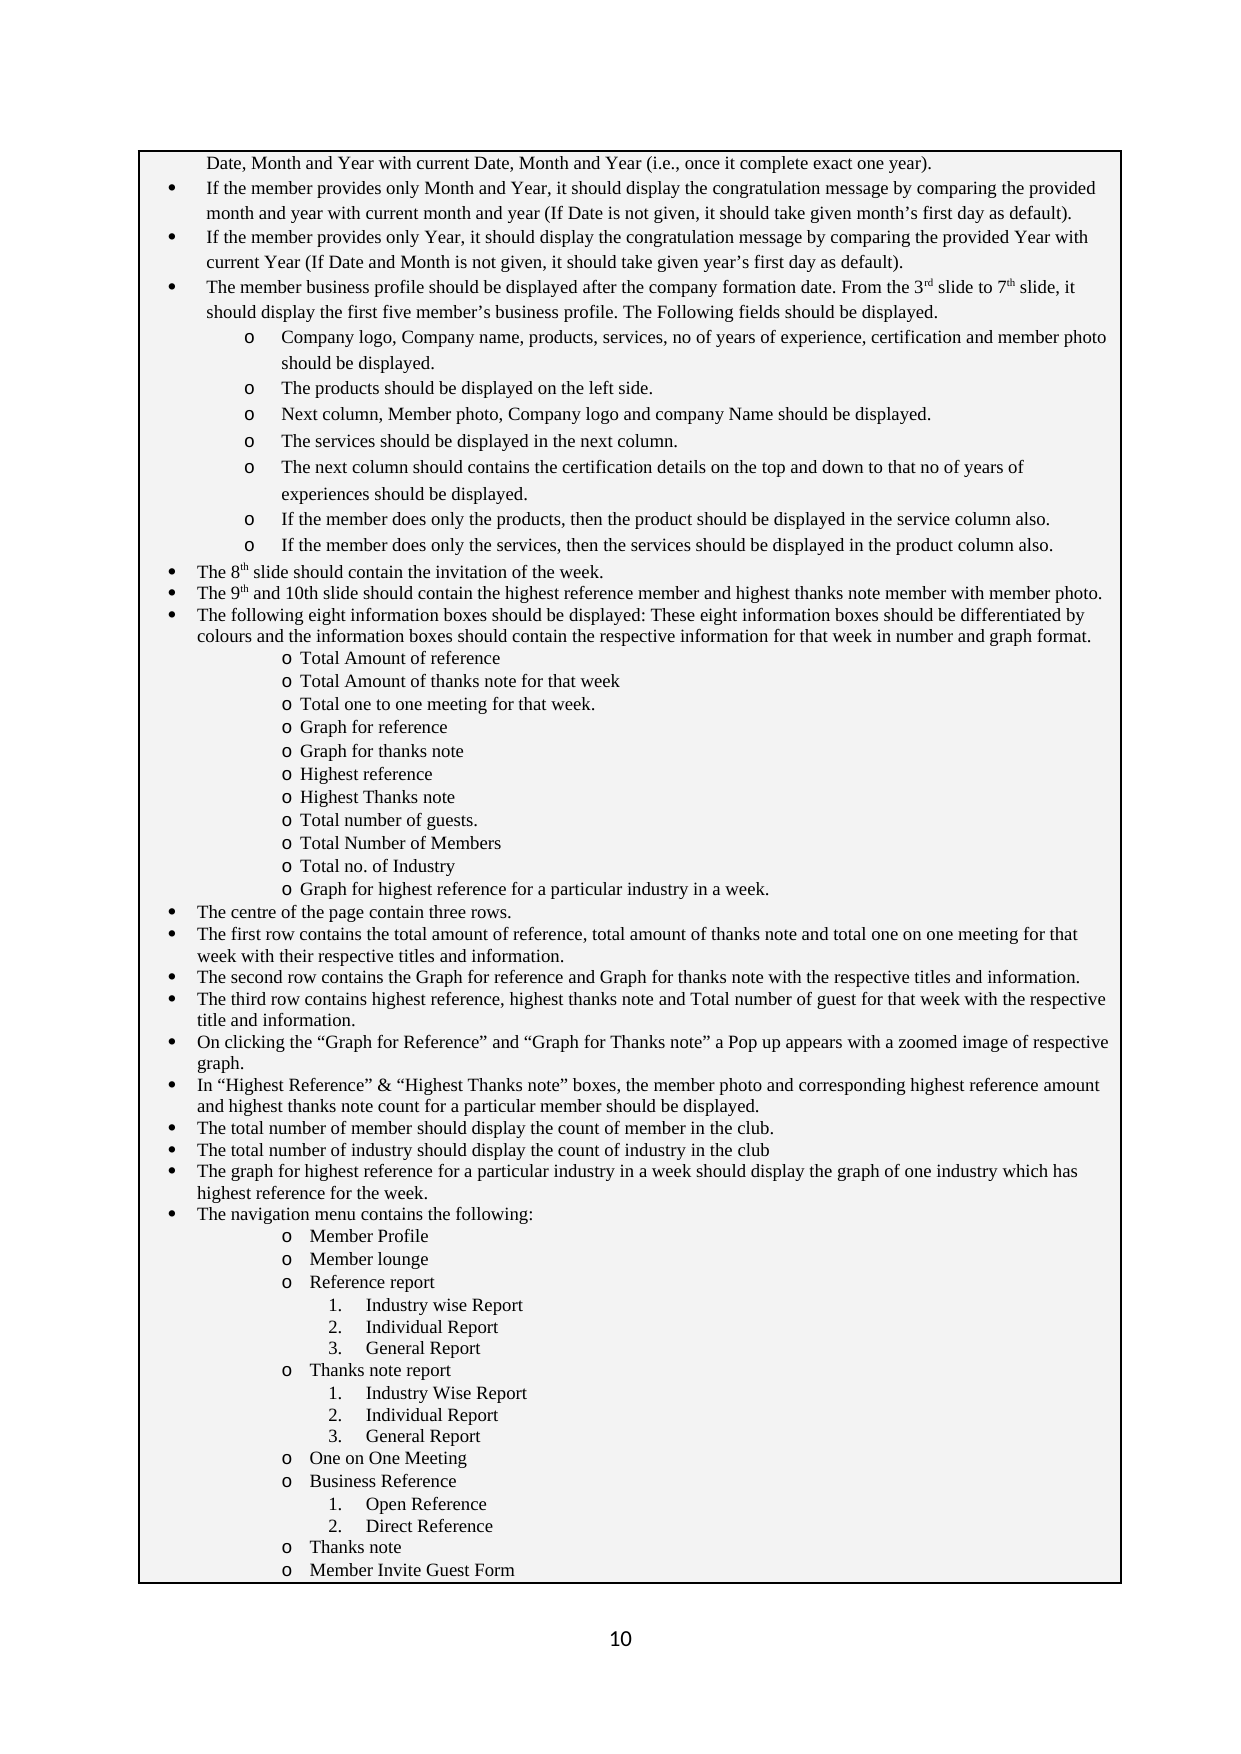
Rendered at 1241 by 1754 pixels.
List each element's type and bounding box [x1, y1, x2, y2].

table_cell [140, 152, 1120, 1582]
